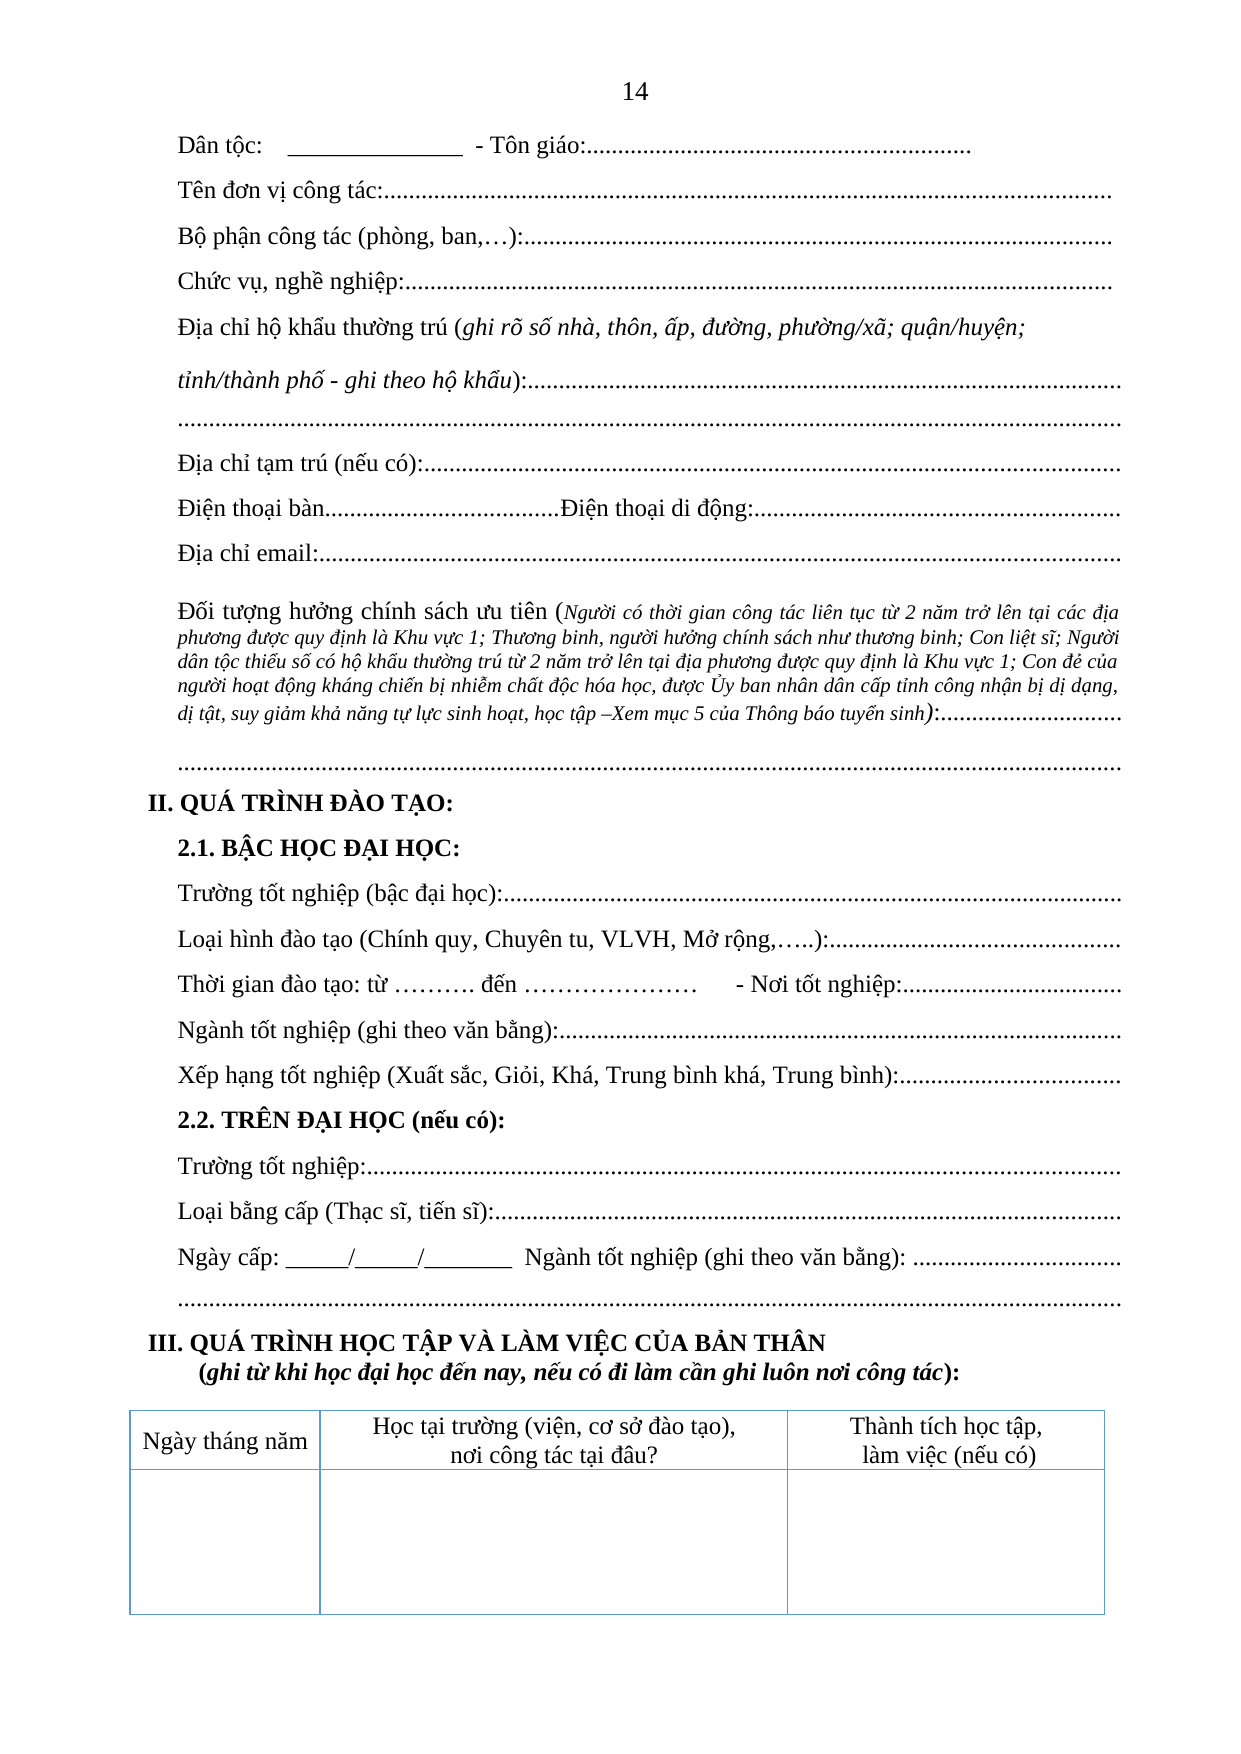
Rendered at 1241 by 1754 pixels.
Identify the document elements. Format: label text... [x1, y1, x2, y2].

text tỉnh/thành phố - ghi theo hộ khẩu): [177, 366, 1122, 394]
table_cell [788, 1470, 1104, 1614]
text Địa chỉ hộ khẩu thường trú (ghi rõ số nhà, thôn, ấp, đường, phường/xã; quận/huyện; [177, 312, 1122, 341]
text Bộ phận công tác (phòng, ban,…): [177, 221, 1122, 250]
list III. QUÁ TRÌNH HỌC TẬP VÀ LÀM VIỆC CỦA BẢN THÂN [148, 1328, 1122, 1357]
text Địa chỉ tạm trú (nếu có): [177, 448, 1122, 476]
text Thời gian đào tạo: từ ………. đến ………………… - Nơi tốt nghiệp: [177, 969, 1122, 998]
table_cell [131, 1470, 319, 1614]
text 2.2. TRÊN ĐẠI HỌC (nếu có): [148, 1106, 1122, 1134]
text Loại bằng cấp (Thạc sĩ, tiến sĩ): [177, 1196, 1122, 1225]
table_cell [321, 1470, 787, 1614]
text 2.1. BẬC HỌC ĐẠI HỌC: [148, 833, 1122, 862]
text Chức vụ, nghề nghiệp: [177, 266, 1122, 295]
list (ghi từ khi học đại học đến nay, nếu có đi làm cần ghi luôn nơi công tác): [192, 1357, 1122, 1385]
text Địa chỉ email: [177, 538, 1122, 567]
table_header Học tại trường (viện, cơ sở đào tạo), nơi công tác tại đâu? [321, 1411, 787, 1469]
text Dân tộc: ______________ - Tôn giáo: [177, 130, 1122, 159]
text Điện thoại bàn Điện thoại di động: [177, 493, 1122, 522]
table_header Thành tích học tập, làm việc (nếu có) [788, 1411, 1104, 1469]
text Trường tốt nghiệp: [177, 1151, 1122, 1180]
text Loại hình đào tạo (Chính quy, Chuyên tu, VLVH, Mở rộng,…..): [177, 924, 1122, 953]
text Ngày cấp: _____/_____/_______ Ngành tốt nghiệp (ghi theo văn bằng): [177, 1242, 1122, 1271]
table_header Ngày tháng năm [131, 1411, 319, 1469]
text Ngành tốt nghiệp (ghi theo văn bằng): [177, 1015, 1122, 1043]
text II. QUÁ TRÌNH ĐÀO TẠO: [148, 788, 1122, 816]
text Xếp hạng tốt nghiệp (Xuất sắc, Giỏi, Khá, Trung bình khá, Trung bình): [177, 1060, 1122, 1089]
text Trường tốt nghiệp (bậc đại học): [148, 878, 1122, 907]
text Tên đơn vị công tác: [177, 176, 1122, 204]
text Đối tượng hưởng chính sách ưu tiên (Người có thời gian công tác liên tục từ 2 năm trở lên tại các địa phương được quy định là Khu vực 1; Thương binh, người hưởng chính sách như thương binh; Con liệt sĩ; Người dân tộc thiểu số có hộ khẩu thường trú từ 2 năm trở lên tại địa phương được quy định là Khu vực 1; Con đẻ của người hoạt động kháng chiến bị nhiễm chất độc hóa học, được Ủy ban nhân dân cấp tỉnh công nhận bị dị dạng, dị tật, suy giảm khả năng tự lực sinh hoạt, học tập –Xem mục 5 của Thông báo tuyển sinh): [177, 596, 1122, 726]
